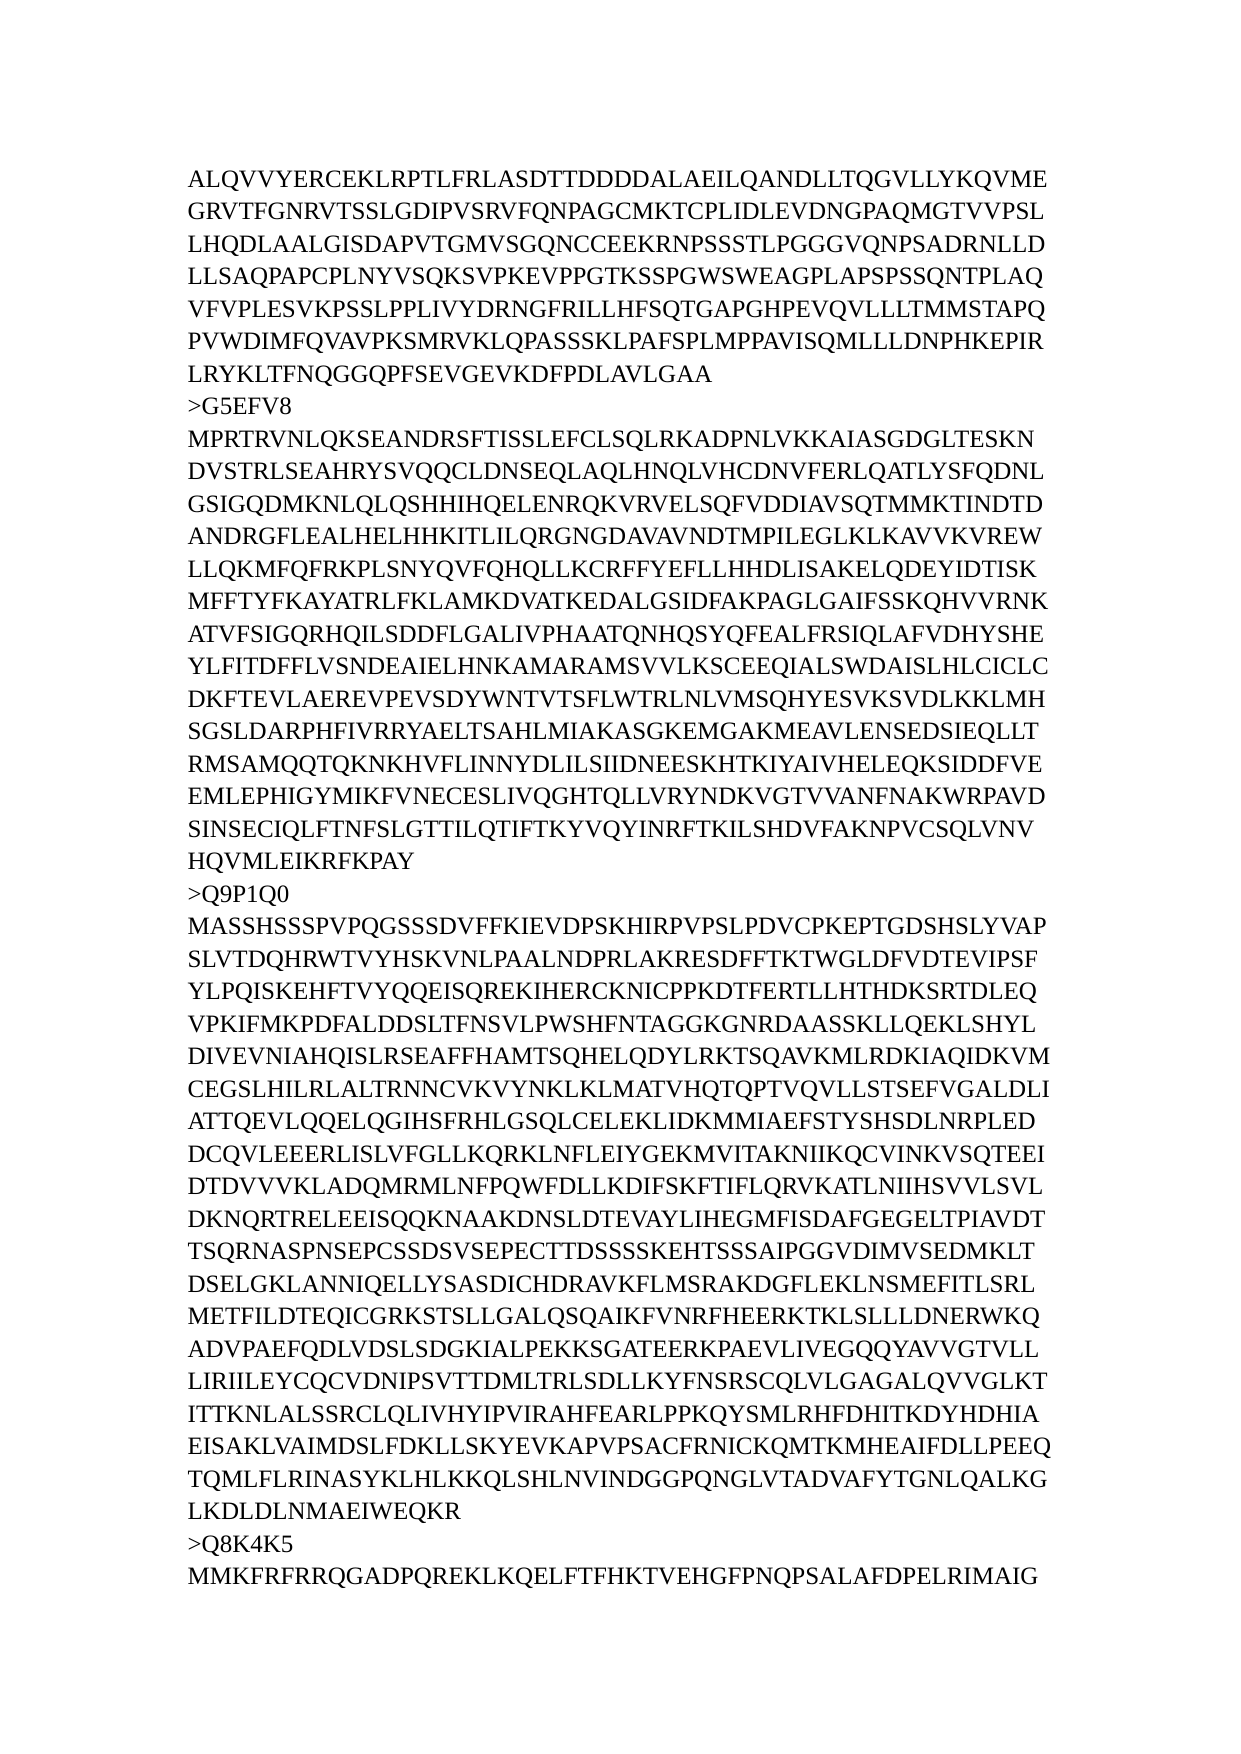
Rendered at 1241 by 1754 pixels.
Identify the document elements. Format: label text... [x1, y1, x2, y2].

text >G5EFV8 [187, 389, 1053, 422]
text MPRTRVNLQKSEANDRSFTISSLEFCLSQLRKADPNLVKKAIASGDGLTESKNDVSTRLSEAHRYSVQQCLDNSEQLAQLHNQLVHCDNVFERLQATLYSFQDNLGSIGQDMKNLQLQSHHIHQELENRQKVRVELSQFVDDIAVSQTMMKTINDTDANDRGFLEALHELHHKITLILQRGNGDAVAVNDTMPILEGLKLKAVVKVREWLLQKMFQFRKPLSNYQVFQHQLLKCRFFYEFLLHHDLISAKELQDEYIDTISKMFFTYFKAYATRLFKLAMKDVATKEDALGSIDFAKPAGLGAIFSSKQHVVRNKATVFSIGQRHQILSDDFLGALIVPHAATQNHQSYQFEALFRSIQLAFVDHYSHEYLFITDFFLVSNDEAIELHNKAMARAMSVVLKSCEEQIALSWDAISLHLCICLCDKFTEVLAEREVPEVSDYWNTVTSFLWTRLNLVMSQHYESVKSVDLKKLMHSGSLDARPHFIVRRYAELTSAHLMIAKASGKEMGAKMEAVLENSEDSIEQLLTRMSAMQQTQKNKHVFLINNYDLILSIIDNEESKHTKIYAIVHELEQKSIDDFVEEMLEPHIGYMIKFVNECESLIVQGHTQLLVRYNDKVGTVVANFNAKWRPAVDSINSECIQLFTNFSLGTTILQTIFTKYVQYINRFTKILSHDVFAKNPVCSQLVNVHQVMLEIKRFKPAY [187, 422, 1053, 877]
text >Q8K4K5 [187, 1527, 1053, 1559]
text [187, 162, 1053, 389]
text >Q9P1Q0 [187, 877, 1053, 909]
text MASSHSSSPVPQGSSSDVFFKIEVDPSKHIRPVPSLPDVCPKEPTGDSHSLYVAPSLVTDQHRWTVYHSKVNLPAALNDPRLAKRESDFFTKTWGLDFVDTEVIPSFYLPQISKEHFTVYQQEISQREKIHERCKNICPPKDTFERTLLHTHDKSRTDLEQVPKIFMKPDFALDDSLTFNSVLPWSHFNTAGGKGNRDAASSKLLQEKLSHYLDIVEVNIAHQISLRSEAFFHAMTSQHELQDYLRKTSQAVKMLRDKIAQIDKVMCEGSLHILRLALTRNNCVKVYNKLKLMATVHQTQPTVQVLLSTSEFVGALDLIATTQEVLQQELQGIHSFRHLGSQLCELEKLIDKMMIAEFSTYSHSDLNRPLEDDCQVLEEERLISLVFGLLKQRKLNFLEIYGEKMVITAKNIIKQCVINKVSQTEEIDTDVVVKLADQMRMLNFPQWFDLLKDIFSKFTIFLQRVKATLNIIHSVVLSVLDKNQRTRELEEISQQKNAAKDNSLDTEVAYLIHEGMFISDAFGEGELTPIAVDTTSQRNASPNSEPCSSDSVSEPECTTDSSSSKEHTSSSAIPGGVDIMVSEDMKLTDSELGKLANNIQELLYSASDICHDRAVKFLMSRAKDGFLEKLNSMEFITLSRLMETFILDTEQICGRKSTSLLGALQSQAIKFVNRFHEERKTKLSLLLDNERWKQADVPAEFQDLVDSLSDGKIALPEKKSGATEERKPAEVLIVEGQQYAVVGTVLLLIRIILEYCQCVDNIPSVTTDMLTRLSDLLKYFNSRSCQLVLGAGALQVVGLKTITTKNLALSSRCLQLIVHYIPVIRAHFEARLPPKQYSMLRHFDHITKDYHDHIAEISAKLVAIMDSLFDKLLSKYEVKAPVPSACFRNICKQMTKMHEAIFDLLPEEQTQMLFLRINASYKLHLKKQLSHLNVINDGGPQNGLVTADVAFYTGNLQALKGLKDLDLNMAEIWEQKR [187, 909, 1053, 1527]
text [187, 1559, 1053, 1592]
